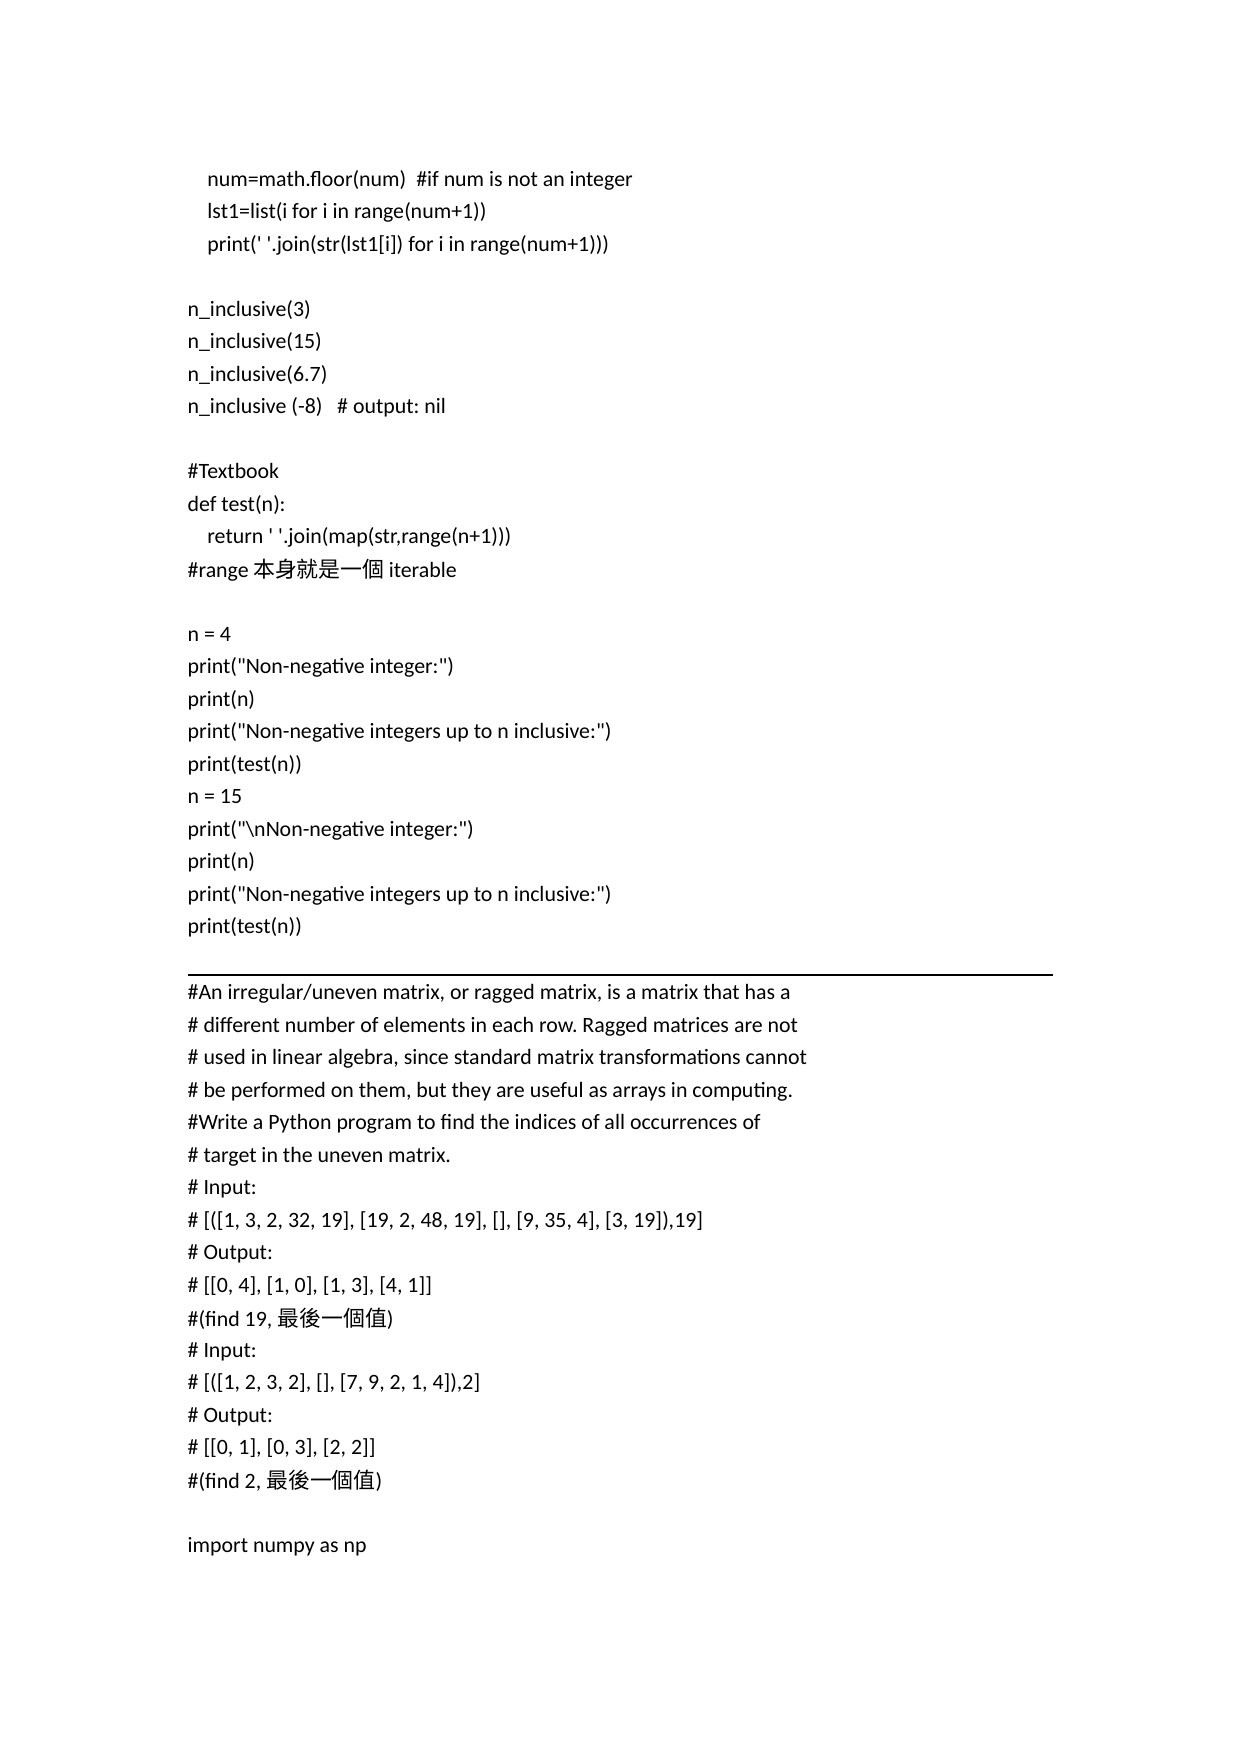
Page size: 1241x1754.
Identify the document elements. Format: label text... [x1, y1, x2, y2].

text n_inclusive(15) [187, 324, 1053, 357]
text import numpy as np [187, 1528, 1053, 1561]
text # used in linear algebra, since standard matrix transformations cannot [187, 1041, 1053, 1073]
text n_inclusive(3) [187, 292, 1053, 324]
text # Input: [187, 1171, 1053, 1203]
text # [([1, 2, 3, 2], [], [7, 9, 2, 1, 4]),2] [187, 1366, 1053, 1398]
text # [([1, 3, 2, 32, 19], [19, 2, 48, 19], [], [9, 35, 4], [3, 19]),19] [187, 1203, 1053, 1236]
text print(n) [187, 682, 1053, 714]
text # Output: [187, 1398, 1053, 1431]
text #(find 2, 最後一個值) [187, 1463, 1053, 1496]
text # Input: [187, 1333, 1053, 1366]
text print(n) [187, 844, 1053, 877]
text print("Non-negative integers up to n inclusive:") [187, 877, 1053, 909]
text def test(n): [187, 487, 1053, 519]
text print("Non-negative integer:") [187, 649, 1053, 682]
text #(find 19, 最後一個值) [187, 1301, 1053, 1333]
text #range本身就是一個iterable [187, 552, 1053, 584]
text # different number of elements in each row. Ragged matrices are not [187, 1008, 1053, 1041]
text print(test(n)) [187, 909, 1053, 942]
text # be performed on them, but they are useful as arrays in computing. [187, 1073, 1053, 1106]
text # [[0, 4], [1, 0], [1, 3], [4, 1]] [187, 1268, 1053, 1301]
text n = 15 [187, 779, 1053, 812]
text num=math.floor(num) #if num is not an integer [187, 162, 1053, 194]
text n = 4 [187, 617, 1053, 649]
text print("Non-negative integers up to n inclusive:") [187, 714, 1053, 747]
text return ' '.join(map(str,range(n+1))) [187, 519, 1053, 552]
text # [[0, 1], [0, 3], [2, 2]] [187, 1431, 1053, 1463]
text print(' '.join(str(lst1[i]) for i in range(num+1))) [187, 227, 1053, 259]
text lst1=list(i for i in range(num+1)) [187, 194, 1053, 227]
text n_inclusive (-8) # output: nil [187, 389, 1053, 422]
text #Textbook [187, 454, 1053, 487]
text # target in the uneven matrix. [187, 1138, 1053, 1171]
text #An irregular/uneven matrix, or ragged matrix, is a matrix that has a [187, 976, 1053, 1008]
text #Write a Python program to find the indices of all occurrences of [187, 1106, 1053, 1138]
text print(test(n)) [187, 747, 1053, 779]
text n_inclusive(6.7) [187, 357, 1053, 389]
text # Output: [187, 1236, 1053, 1268]
text print("\nNon-negative integer:") [187, 812, 1053, 844]
